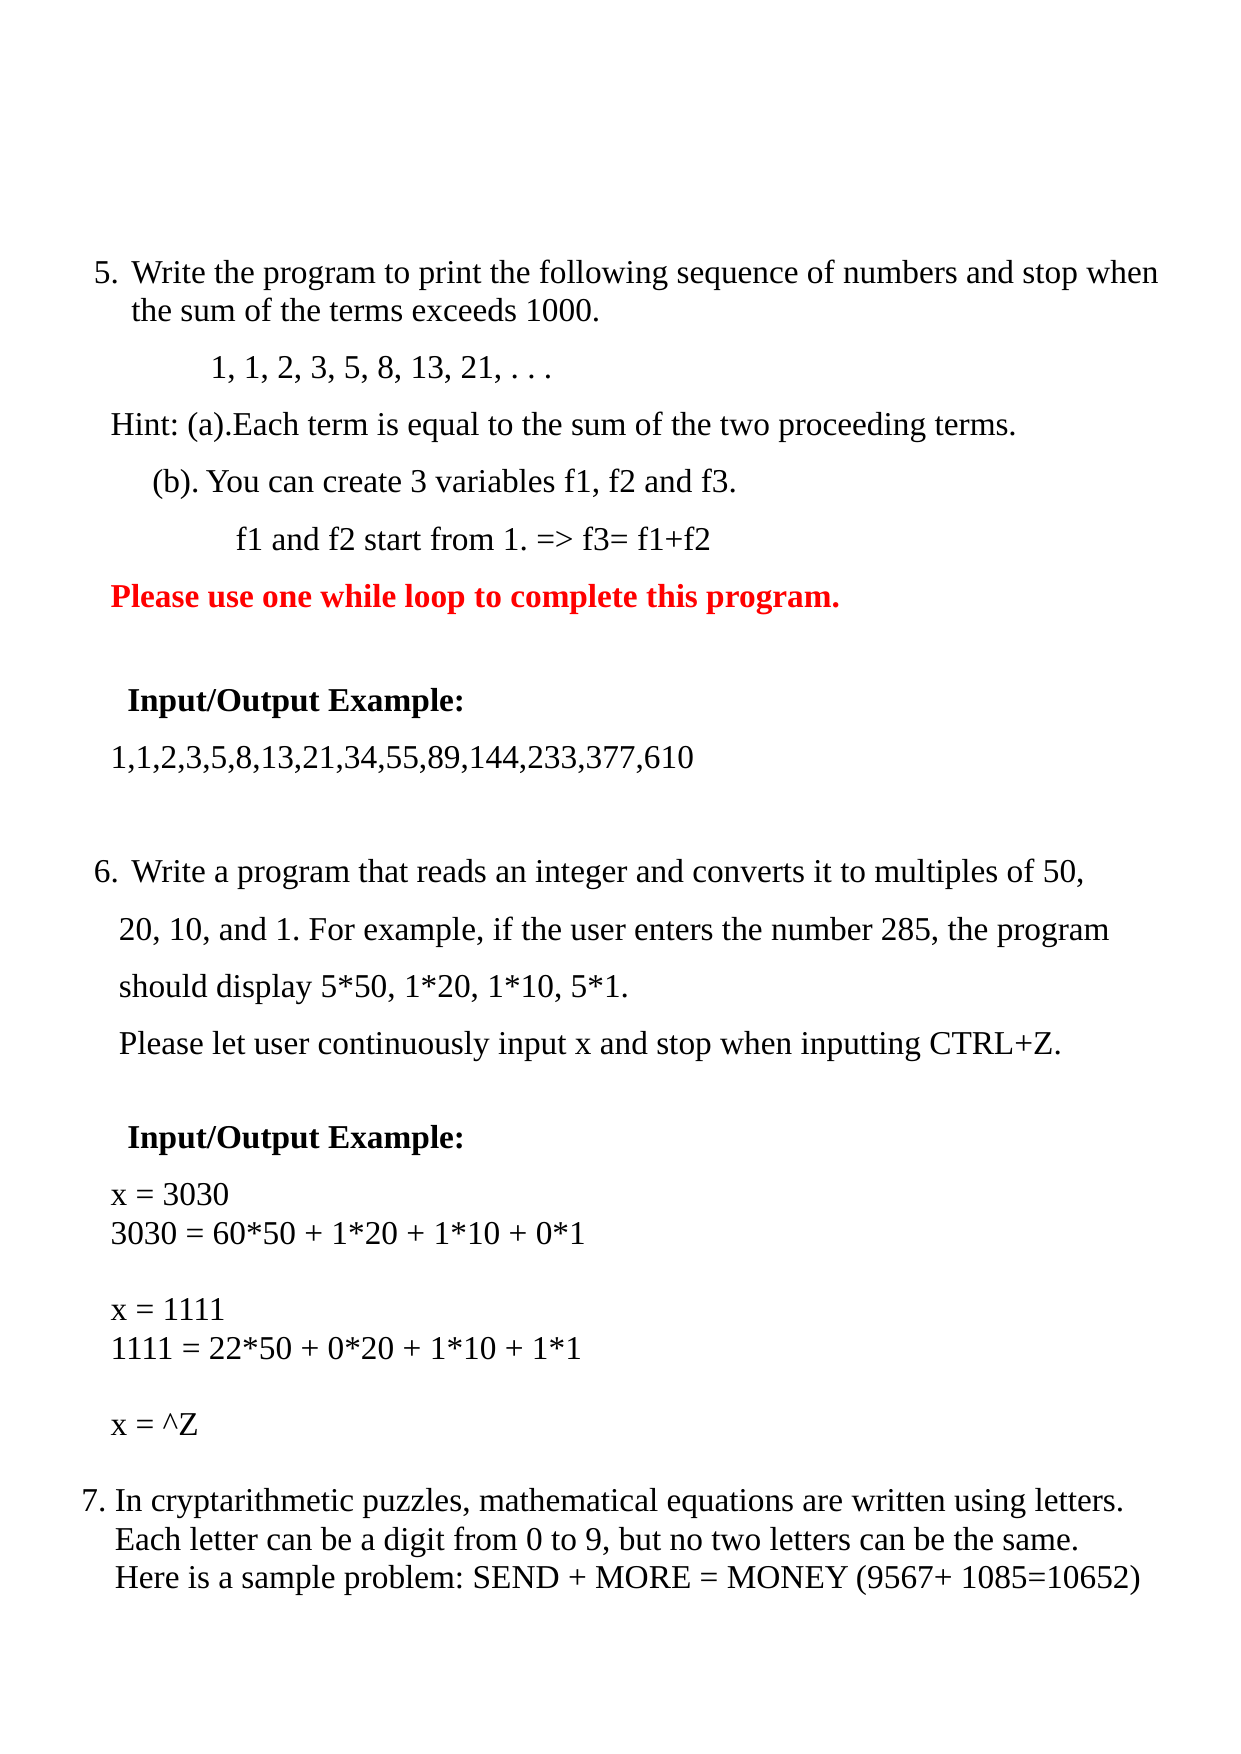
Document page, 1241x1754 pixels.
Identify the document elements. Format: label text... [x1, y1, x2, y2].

text 1,1,2,3,5,8,13,21,34,55,89,144,233,377,610 [94, 738, 1181, 776]
text x = ^Z [94, 1405, 1162, 1443]
text Input/Output Example: [94, 681, 1181, 719]
list Write the program to print the following sequence of numbers and stop when the sum of the terms exceeds 1000. [94, 252, 1181, 329]
text should display 5*50, 1*20, 1*10, 5*1. [119, 966, 1162, 1004]
list In cryptarithmetic puzzles, mathematical equations are written using letters. Each letter can be a digit from 0 to 9, but no two letters can be the same. Here is a sample problem: SEND + MORE = MONEY (9567+ 1085=10652) [81, 1481, 1162, 1596]
text Please use one while loop to complete this program. [94, 576, 1181, 614]
text Please let user continuously input x and stop when inputting CTRL+Z. [119, 1023, 1162, 1061]
text Hint: (a).Each term is equal to the sum of the two proceeding terms. [94, 405, 1181, 443]
text 3030 = 60*50 + 1*20 + 1*10 + 0*1 [94, 1213, 1162, 1251]
text f1 and f2 start from 1. => f3= f1+f2 [94, 519, 1181, 557]
text x = 3030 [94, 1175, 1162, 1213]
text x = 1111 [94, 1290, 1162, 1328]
text 20, 10, and 1. For example, if the user enters the number 285, the program [119, 909, 1162, 947]
text Input/Output Example: [94, 1118, 1181, 1156]
text (b). You can create 3 variables f1, f2 and f3. [94, 462, 1181, 500]
text 1, 1, 2, 3, 5, 8, 13, 21, . . . [94, 348, 1181, 386]
list Write a program that reads an integer and converts it to multiples of 50, [94, 852, 1162, 890]
text 1111 = 22*50 + 0*20 + 1*10 + 1*1 [94, 1328, 1162, 1366]
